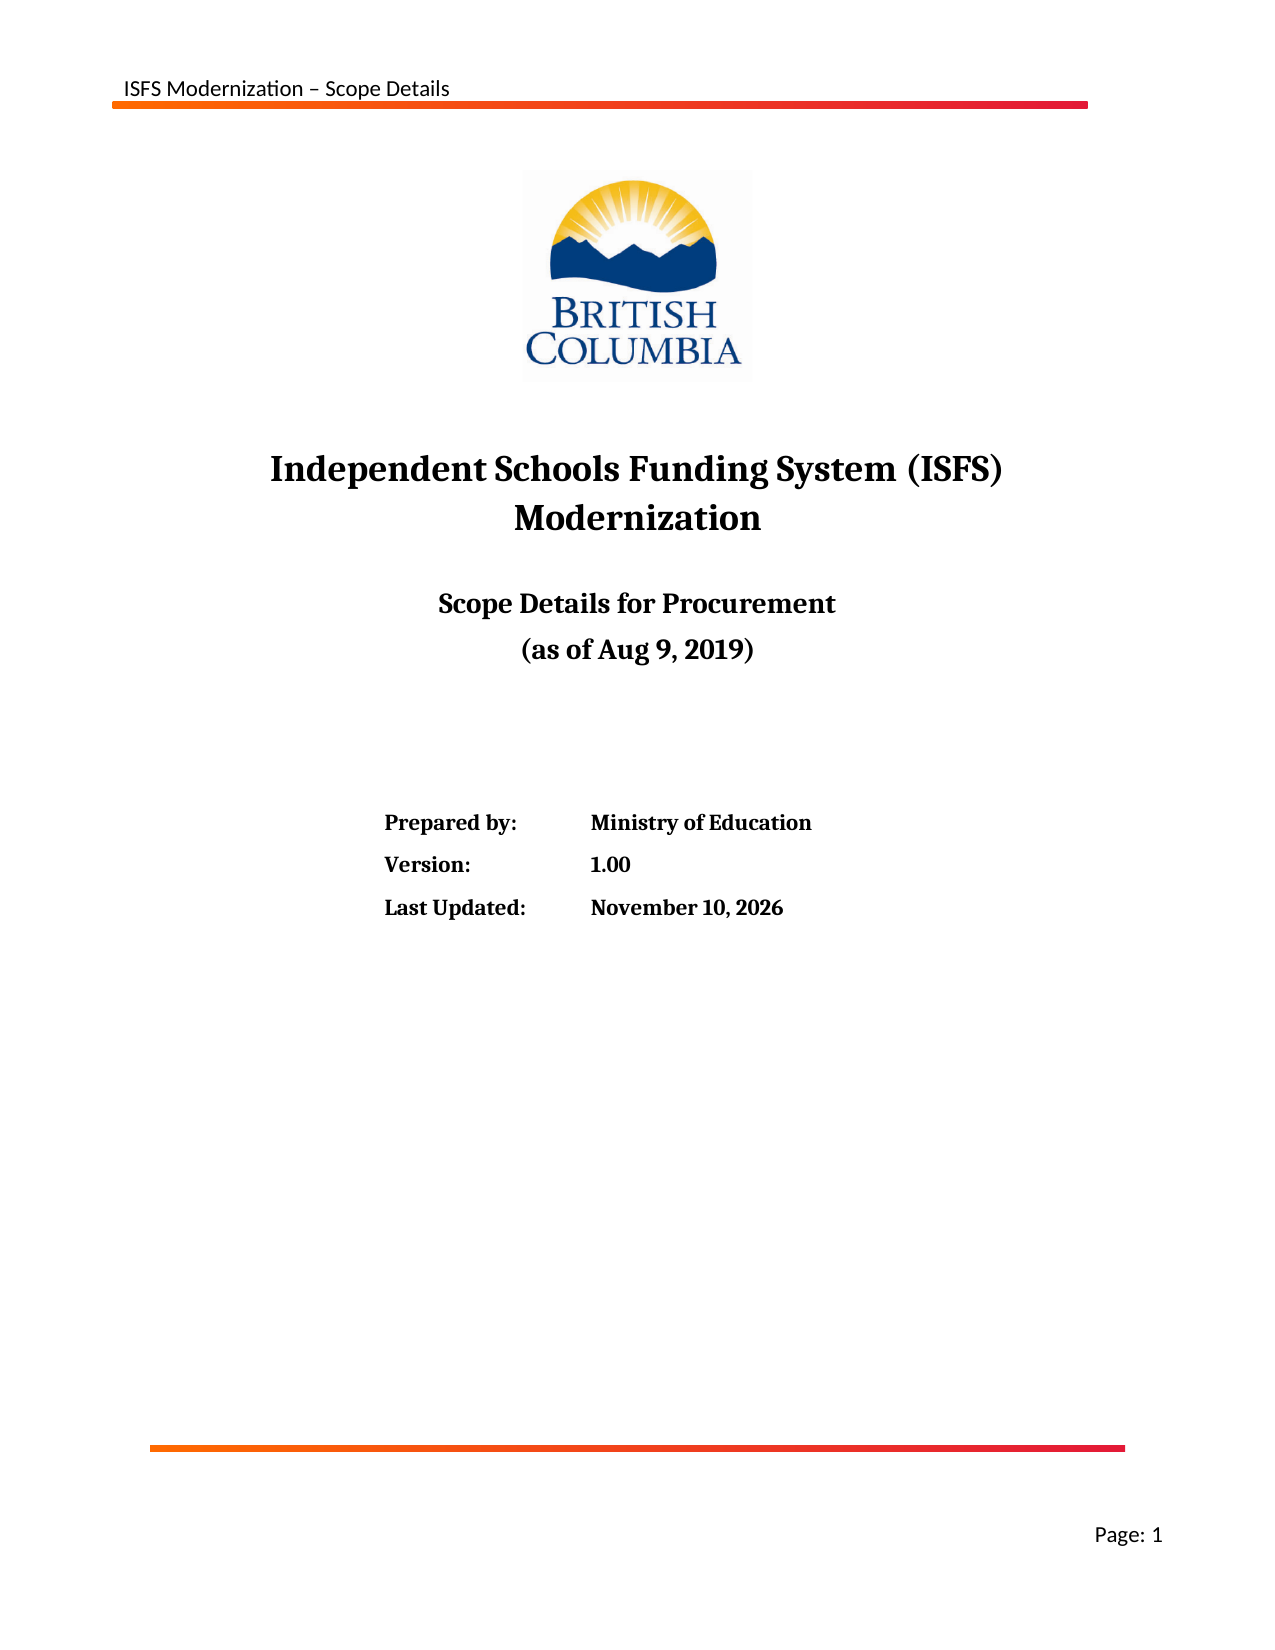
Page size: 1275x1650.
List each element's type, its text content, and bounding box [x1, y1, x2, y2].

picture [522, 170, 753, 382]
text (as of Aug 9, 2019) [112, 633, 1162, 666]
title Independent Schools Funding System (ISFS) [112, 447, 1162, 490]
text Scope Details for Procurement [112, 587, 1162, 620]
title Version: 1.00 [384, 852, 1162, 879]
title Last Updated: August 9, 2019 [384, 895, 1162, 921]
title Modernization [112, 497, 1162, 540]
title Prepared by: Ministry of Education [384, 809, 1162, 836]
